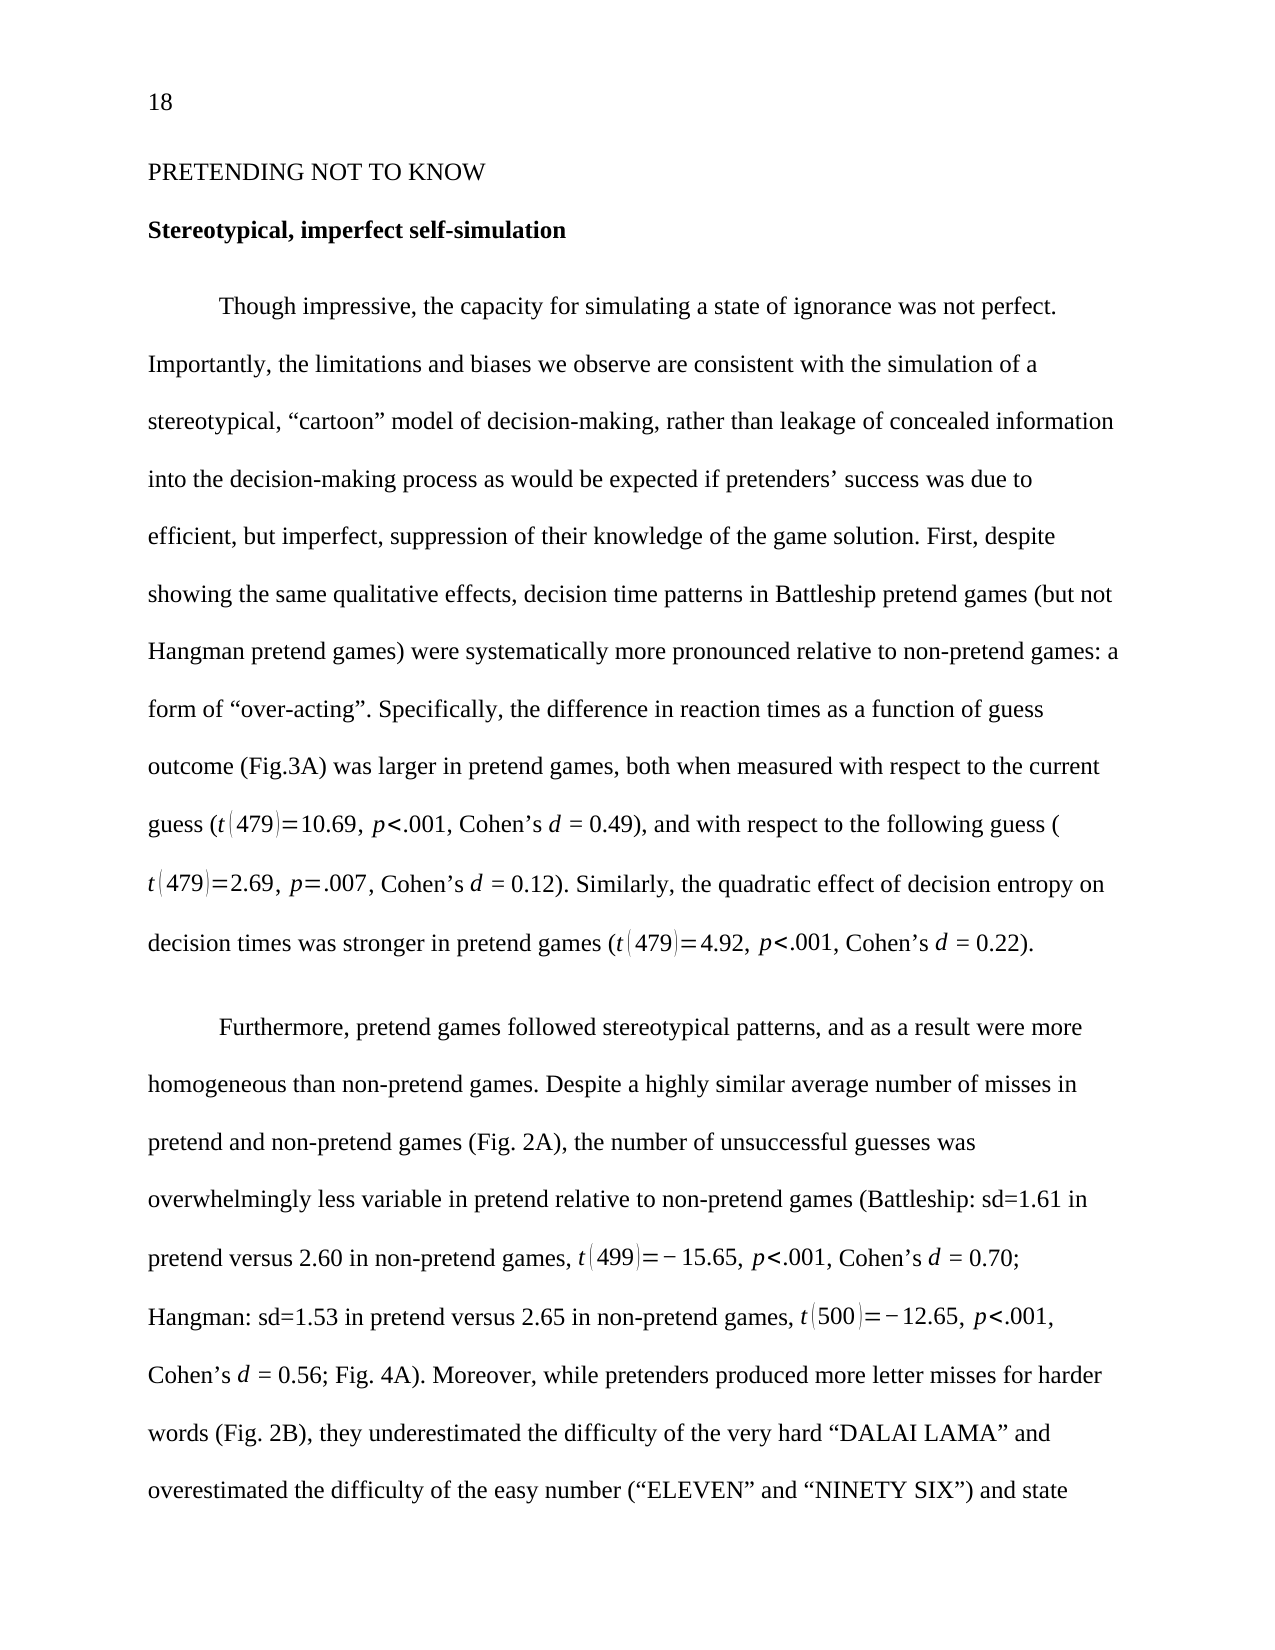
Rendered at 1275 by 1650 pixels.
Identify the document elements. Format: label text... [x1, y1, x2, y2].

text Though impressive, the capacity for simulating a state of ignorance was not perfect. Importantly, the limitations and biases we observe are consistent with the simulation of a stereotypical, “cartoon” model of decision-making, rather than leakage of concealed information into the decision-making process as would be expected if pretenders’ success was due to efficient, but imperfect, suppression of their knowledge of the game solution. First, despite showing the same qualitative effects, decision time patterns in Battleship pretend games (but not Hangman pretend games) were systematically more pronounced relative to non-pretend games: a form of “over-acting”. Specifically, the difference in reaction times as a function of guess outcome (Fig.3A) was larger in pretend games, both when measured with respect to the current guess (, , Cohen’s = 0.49), and with respect to the following guess (, , Cohen’s = 0.12). Similarly, the quadratic effect of decision entropy on decision times was stronger in pretend games (, , Cohen’s = 0.22). [148, 291, 1127, 958]
subtitle Stereotypical, imperfect self-simulation [148, 215, 1127, 244]
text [148, 1012, 1127, 1504]
